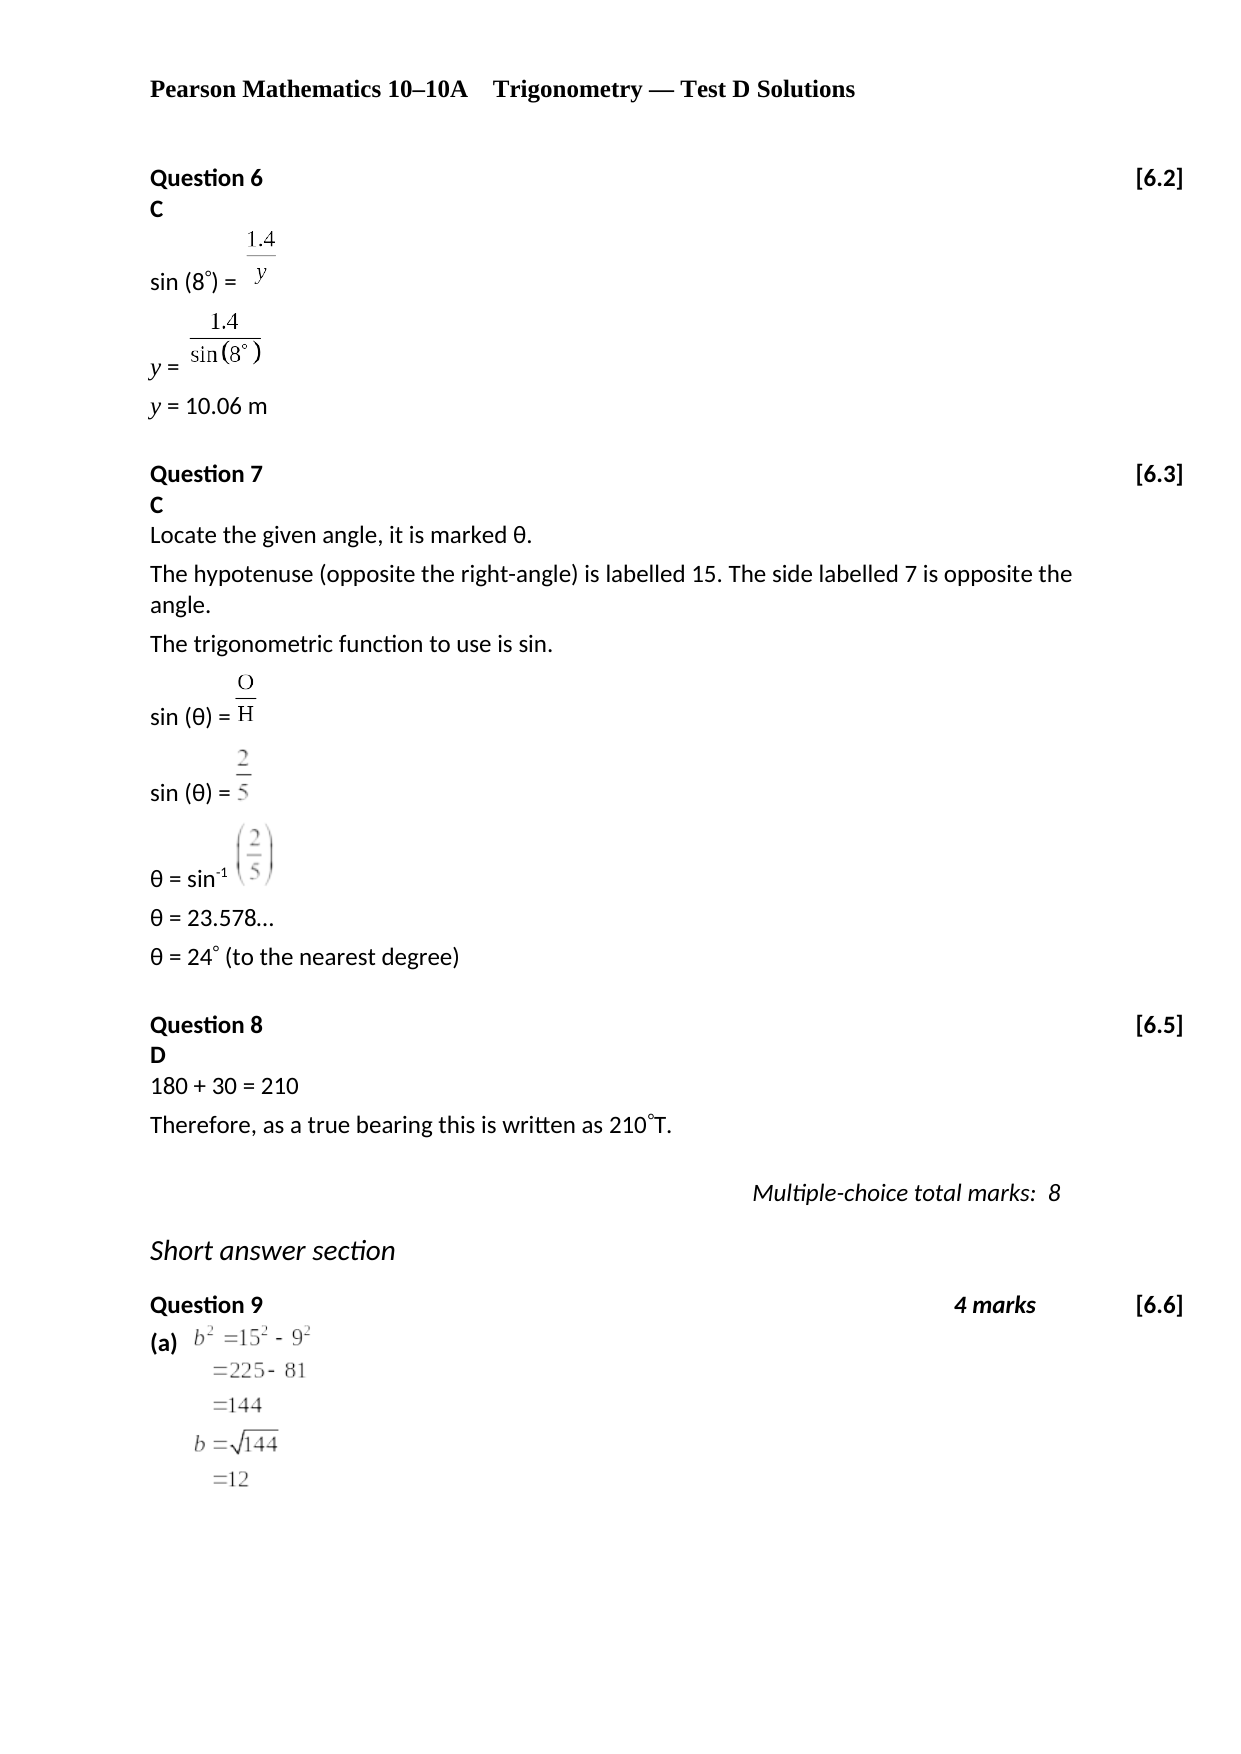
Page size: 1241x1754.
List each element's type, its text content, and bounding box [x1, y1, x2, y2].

text Multiple-choice total marks: 8 [150, 1177, 1061, 1207]
subtitle Question 8 [6.5] [150, 1009, 1090, 1039]
text The hypotenuse (opposite the right-angle) is labelled 15. The side labelled 7 is opposite the angle. [150, 558, 1090, 619]
subtitle Question 6 [6.2] [150, 162, 1090, 193]
subtitle D [150, 1039, 1090, 1070]
subtitle Short answer section [150, 1232, 1090, 1268]
text Locate the given angle, it is marked θ. [150, 519, 1090, 550]
text Therefore, as a true bearing this is written as 210T. [150, 1109, 1090, 1139]
subtitle C [150, 489, 1090, 519]
text θ = 24 (to the nearest degree) [150, 941, 1090, 972]
text sin (θ) = [150, 740, 1090, 808]
subtitle Question 9 4 marks [6.6] [150, 1289, 1090, 1319]
text θ = sin-1 [150, 816, 1090, 894]
text y = 10.06 m [150, 390, 1090, 421]
text sin (8) = [150, 223, 1090, 296]
subtitle Question 7 [6.3] [150, 458, 1090, 489]
text y = [150, 304, 1090, 382]
subtitle C [150, 193, 1090, 223]
text (a) [150, 1319, 1090, 1491]
text The trigonometric function to use is sin. [150, 628, 1090, 658]
text 180 + 30 = 210 [150, 1070, 1090, 1101]
text θ = 23.578… [150, 902, 1090, 933]
text sin (θ) = [150, 667, 1090, 732]
